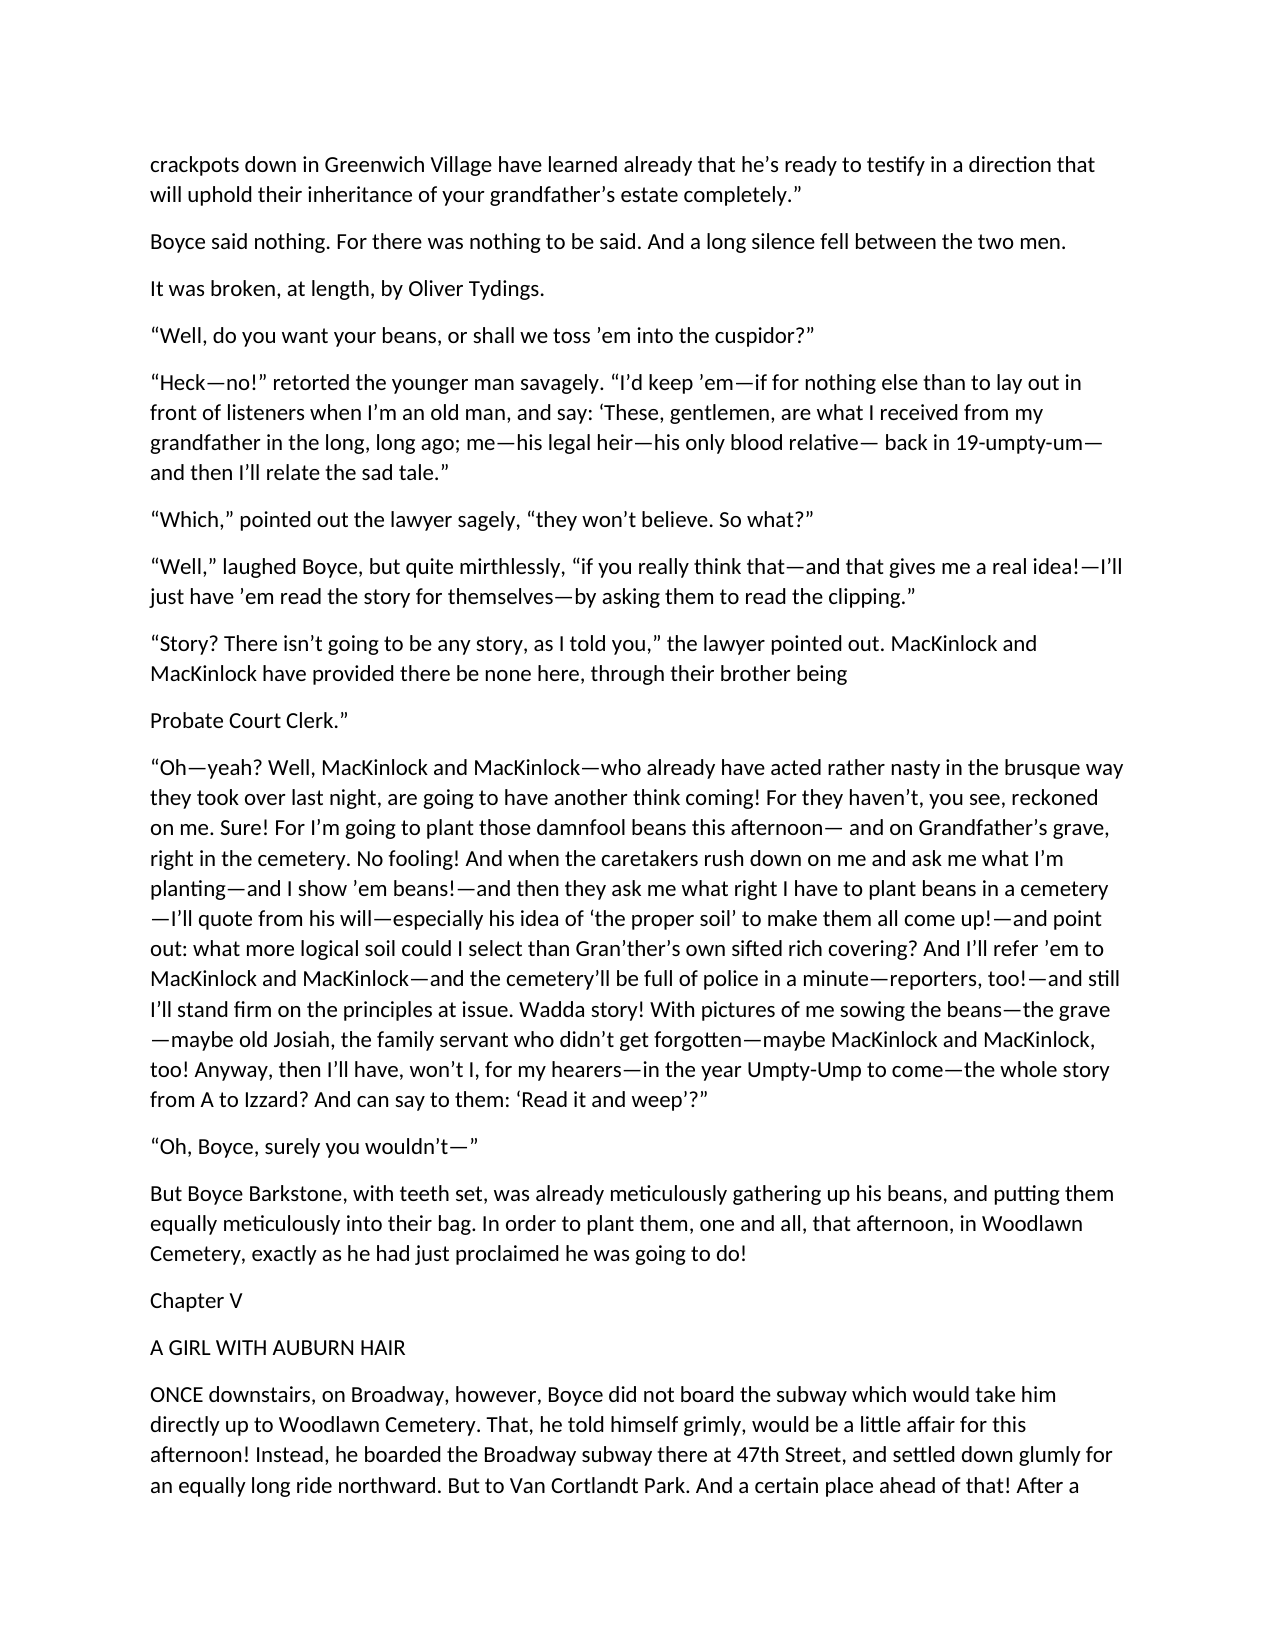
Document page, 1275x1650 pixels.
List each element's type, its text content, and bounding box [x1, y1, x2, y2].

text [150, 150, 1125, 208]
text Boyce said nothing. For there was nothing to be said. And a long silence fell between the two men. [150, 227, 1125, 255]
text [150, 1380, 1125, 1499]
text Chapter V [150, 1286, 1125, 1314]
text “Oh—yeah? Well, MacKinlock and MacKinlock—who already have acted rather nasty in the brusque way they took over last night, are going to have another think coming! For they haven’t, you see, reckoned on me. Sure! For I’m going to plant those damnfool beans this afternoon— and on Grandfather’s grave, right in the cemetery. No fooling! And when the caretakers rush down on me and ask me what I’m planting—and I show ’em beans!—and then they ask me what right I have to plant beans in a cemetery—I’ll quote from his will—especially his idea of ‘the proper soil’ to make them all come up!—and point out: what more logical soil could I select than Gran’ther’s own sifted rich covering? And I’ll refer ’em to MacKinlock and MacKinlock—and the cemetery’ll be full of police in a minute—reporters, too!—and still I’ll stand firm on the principles at issue. Wadda story! With pictures of me sowing the beans—the grave—maybe old Josiah, the family servant who didn’t get forgotten—maybe MacKinlock and MacKinlock, too! Anyway, then I’ll have, won’t I, for my hearers—in the year Umpty-Ump to come—the whole story from A to Izzard? And can say to them: ‘Read it and weep’?” [150, 753, 1125, 1113]
text “Story? There isn’t going to be any story, as I told you,” the lawyer pointed out. MacKinlock and MacKinlock have provided there be none here, through their brother being [150, 629, 1125, 687]
text “Well, do you want your beans, or shall we toss ’em into the cuspidor?” [150, 321, 1125, 349]
text “Heck—no!” retorted the younger man savagely. “I’d keep ’em—if for nothing else than to lay out in front of listeners when I’m an old man, and say: ‘These, gentlemen, are what I received from my grandfather in the long, long ago; me—his legal heir—his only blood relative— back in 19-umpty-um—and then I’ll relate the sad tale.” [150, 368, 1125, 486]
text A GIRL WITH AUBURN HAIR [150, 1333, 1125, 1361]
text Probate Court Clerk.” [150, 706, 1125, 734]
text “Which,” pointed out the lawyer sagely, “they won’t believe. So what?” [150, 505, 1125, 533]
text But Boyce Barkstone, with teeth set, was already meticulously gathering up his beans, and putting them equally meticulously into their bag. In order to plant them, one and all, that afternoon, in Woodlawn Cemetery, exactly as he had just proclaimed he was going to do! [150, 1179, 1125, 1268]
text “Oh, Boyce, surely you wouldn’t—” [150, 1132, 1125, 1160]
text “Well,” laughed Boyce, but quite mirthlessly, “if you really think that—and that gives me a real idea!—I’ll just have ’em read the story for themselves—by asking them to read the clipping.” [150, 552, 1125, 610]
text It was broken, at length, by Oliver Tydings. [150, 274, 1125, 302]
